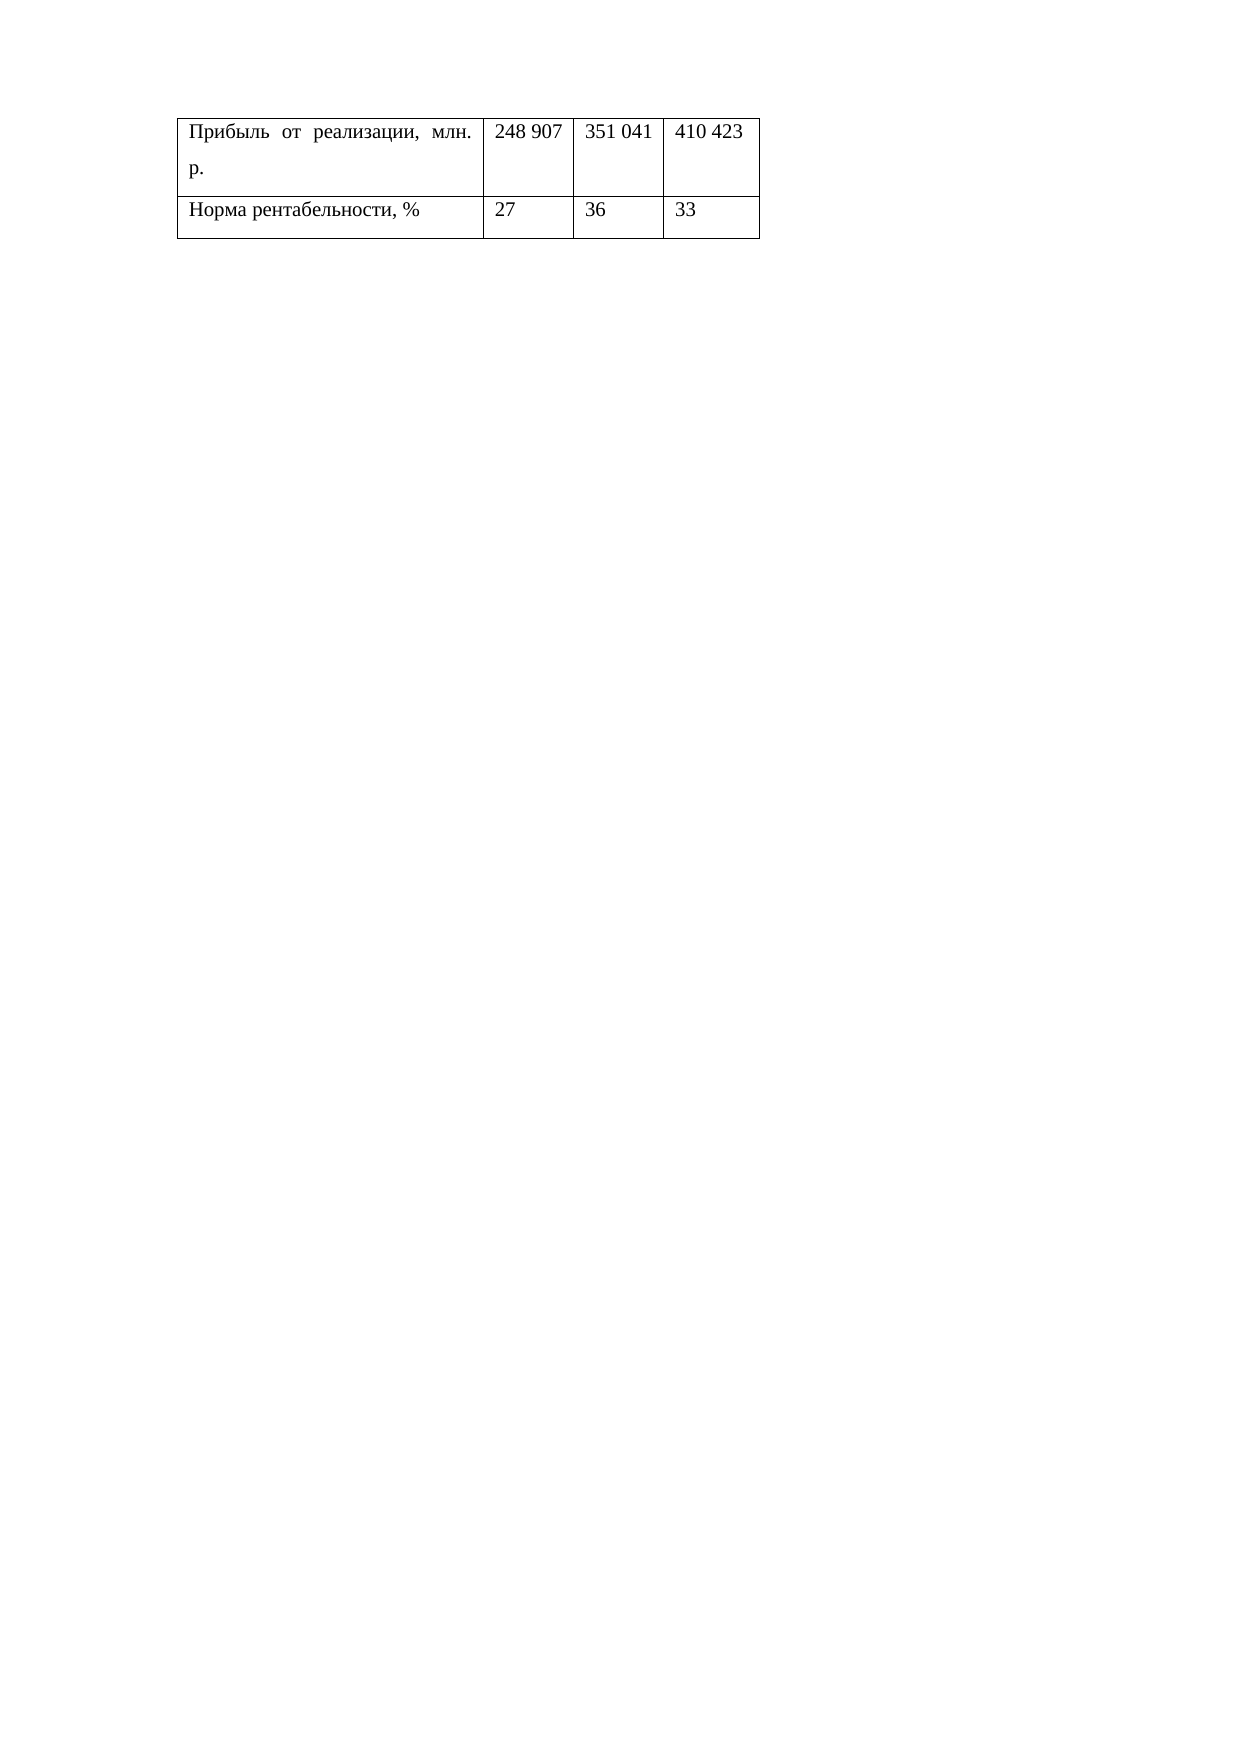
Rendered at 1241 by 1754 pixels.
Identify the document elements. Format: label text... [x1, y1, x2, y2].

table_cell 36 [574, 197, 663, 238]
table_cell Прибыль от реализации, млн. р. [178, 119, 483, 196]
table_cell 33 [664, 197, 759, 238]
table_cell 410 423 [664, 119, 759, 196]
table_cell 248 907 [484, 119, 573, 196]
table_cell 27 [484, 197, 573, 238]
table_cell 351 041 [574, 119, 663, 196]
table_cell Норма рентабельности, % [178, 197, 483, 238]
